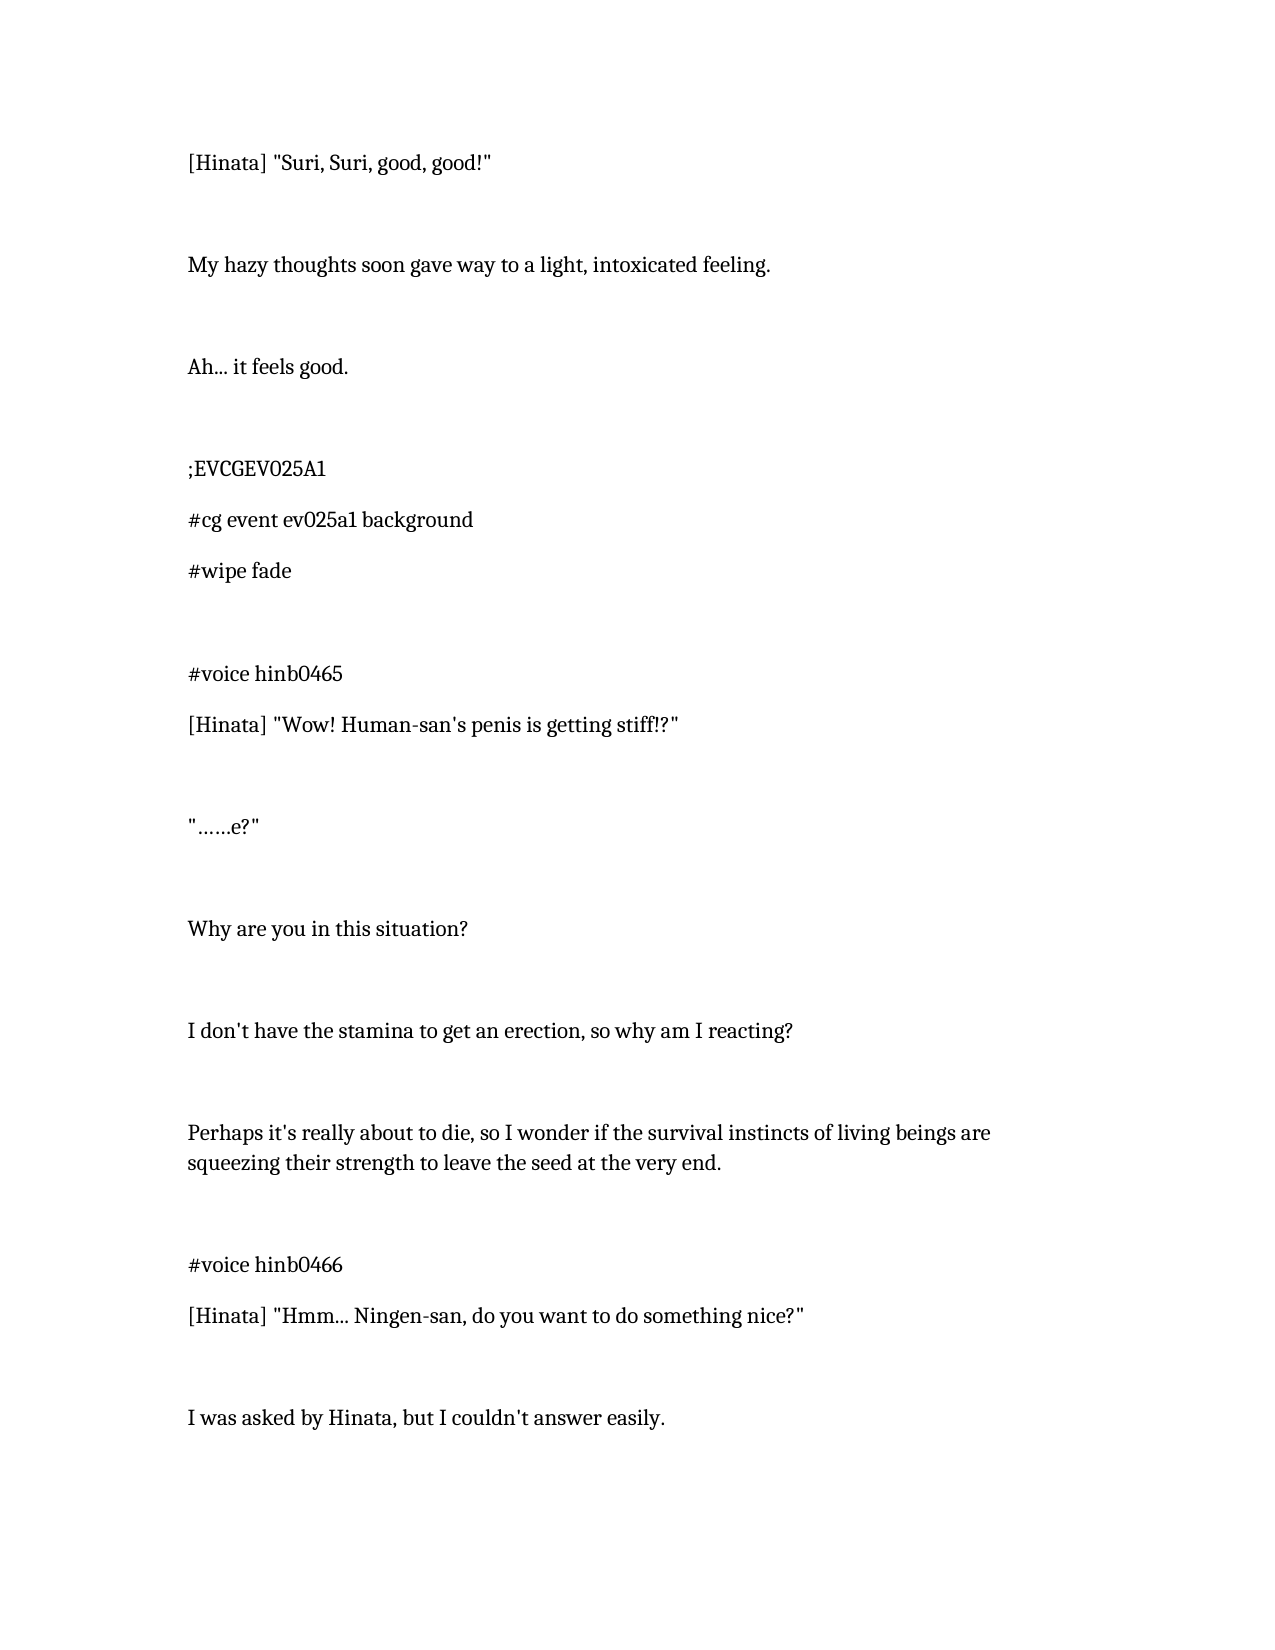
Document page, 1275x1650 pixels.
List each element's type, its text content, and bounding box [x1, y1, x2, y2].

text "……e?" [187, 813, 1087, 840]
text I was asked by Hinata, but I couldn't answer easily. [187, 1405, 1087, 1432]
text My hazy thoughts soon gave way to a light, intoxicated feeling. [187, 252, 1087, 278]
text #wipe fade [187, 558, 1087, 585]
text Why are you in this situation? [187, 916, 1087, 942]
text #voice hinb0466 [187, 1252, 1087, 1278]
text #voice hinb0465 [187, 660, 1087, 687]
text Ah... it feels good. [187, 354, 1087, 381]
text Perhaps it's really about to die, so I wonder if the survival instincts of living beings are squeezing their strength to leave the seed at the very end. [187, 1120, 1087, 1176]
text ;EVCGEV025A1 [187, 456, 1087, 483]
text [Hinata] "Wow! Human-san's penis is getting stiff!?" [187, 711, 1087, 738]
text [Hinata] "Suri, Suri, good, good!" [187, 150, 1087, 176]
text #cg event ev025a1 background [187, 507, 1087, 534]
text I don't have the stamina to get an erection, so why am I reacting? [187, 1018, 1087, 1044]
text [Hinata] "Hmm... Ningen-san, do you want to do something nice?" [187, 1303, 1087, 1329]
